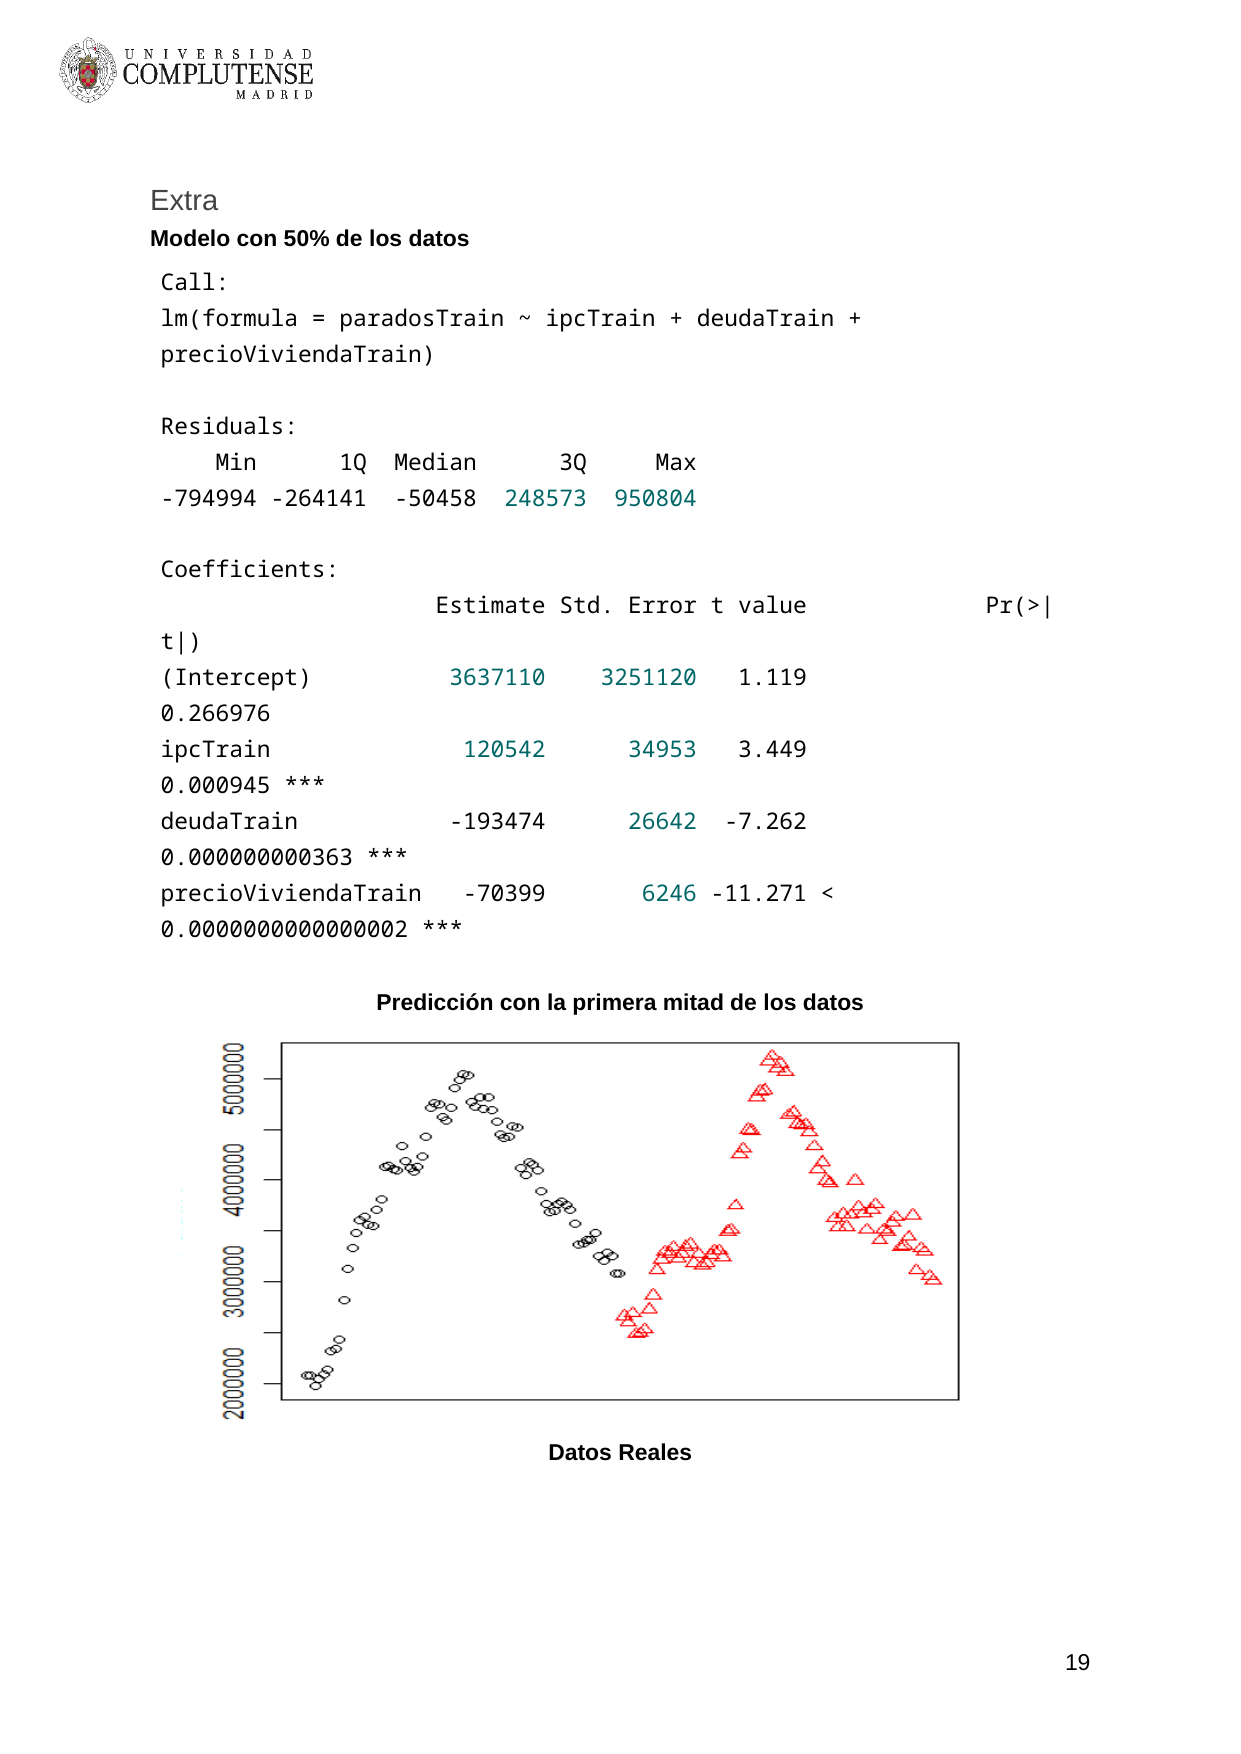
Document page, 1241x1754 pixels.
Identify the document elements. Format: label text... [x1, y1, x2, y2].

table_header Call: lm(formula = paradosTrain ~ ipcTrain + deudaTrain + precioViviendaTrain) Residuals: Min 1Q Median 3Q Max -794994 -264141 -50458 248573 950804 Coefficients: Estimate Std. Error t value Pr(>|t|) (Intercept) 3637110 3251120 1.119 0.266976 ipcTrain 120542 34953 3.449 0.000945 *** deudaTrain -193474 26642 -7.262 0.000000000363 *** precioViviendaTrain -70399 6246 -11.271 < 0.0000000000000002 *** [150, 255, 1091, 958]
text Predicción con la primera mitad de los datos [150, 988, 1090, 1015]
text Datos Reales [150, 1439, 1090, 1465]
text Modelo con 50% de los datos [150, 225, 1090, 252]
picture [50, 28, 322, 112]
subtitle Extra [150, 183, 1090, 217]
picture [181, 1018, 1060, 1436]
